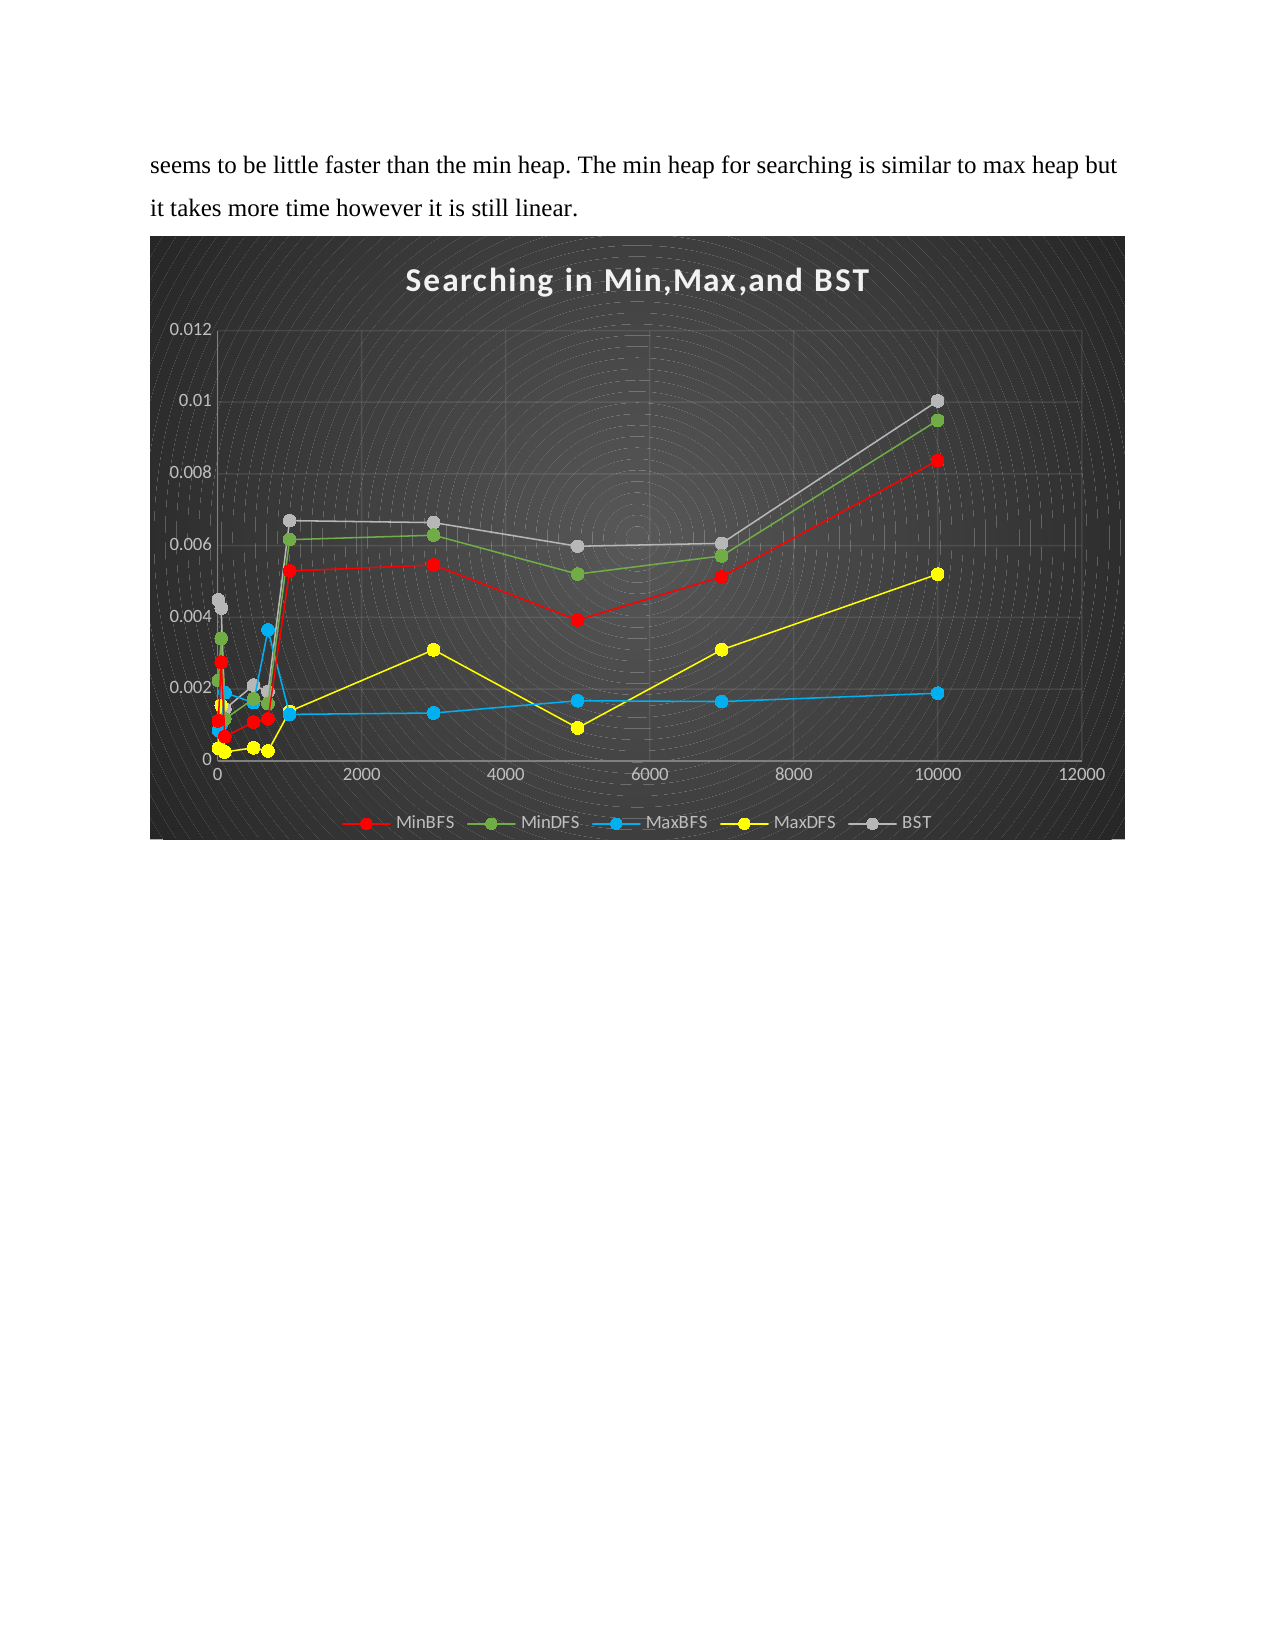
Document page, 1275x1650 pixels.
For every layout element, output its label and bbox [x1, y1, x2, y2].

text [150, 150, 1125, 222]
